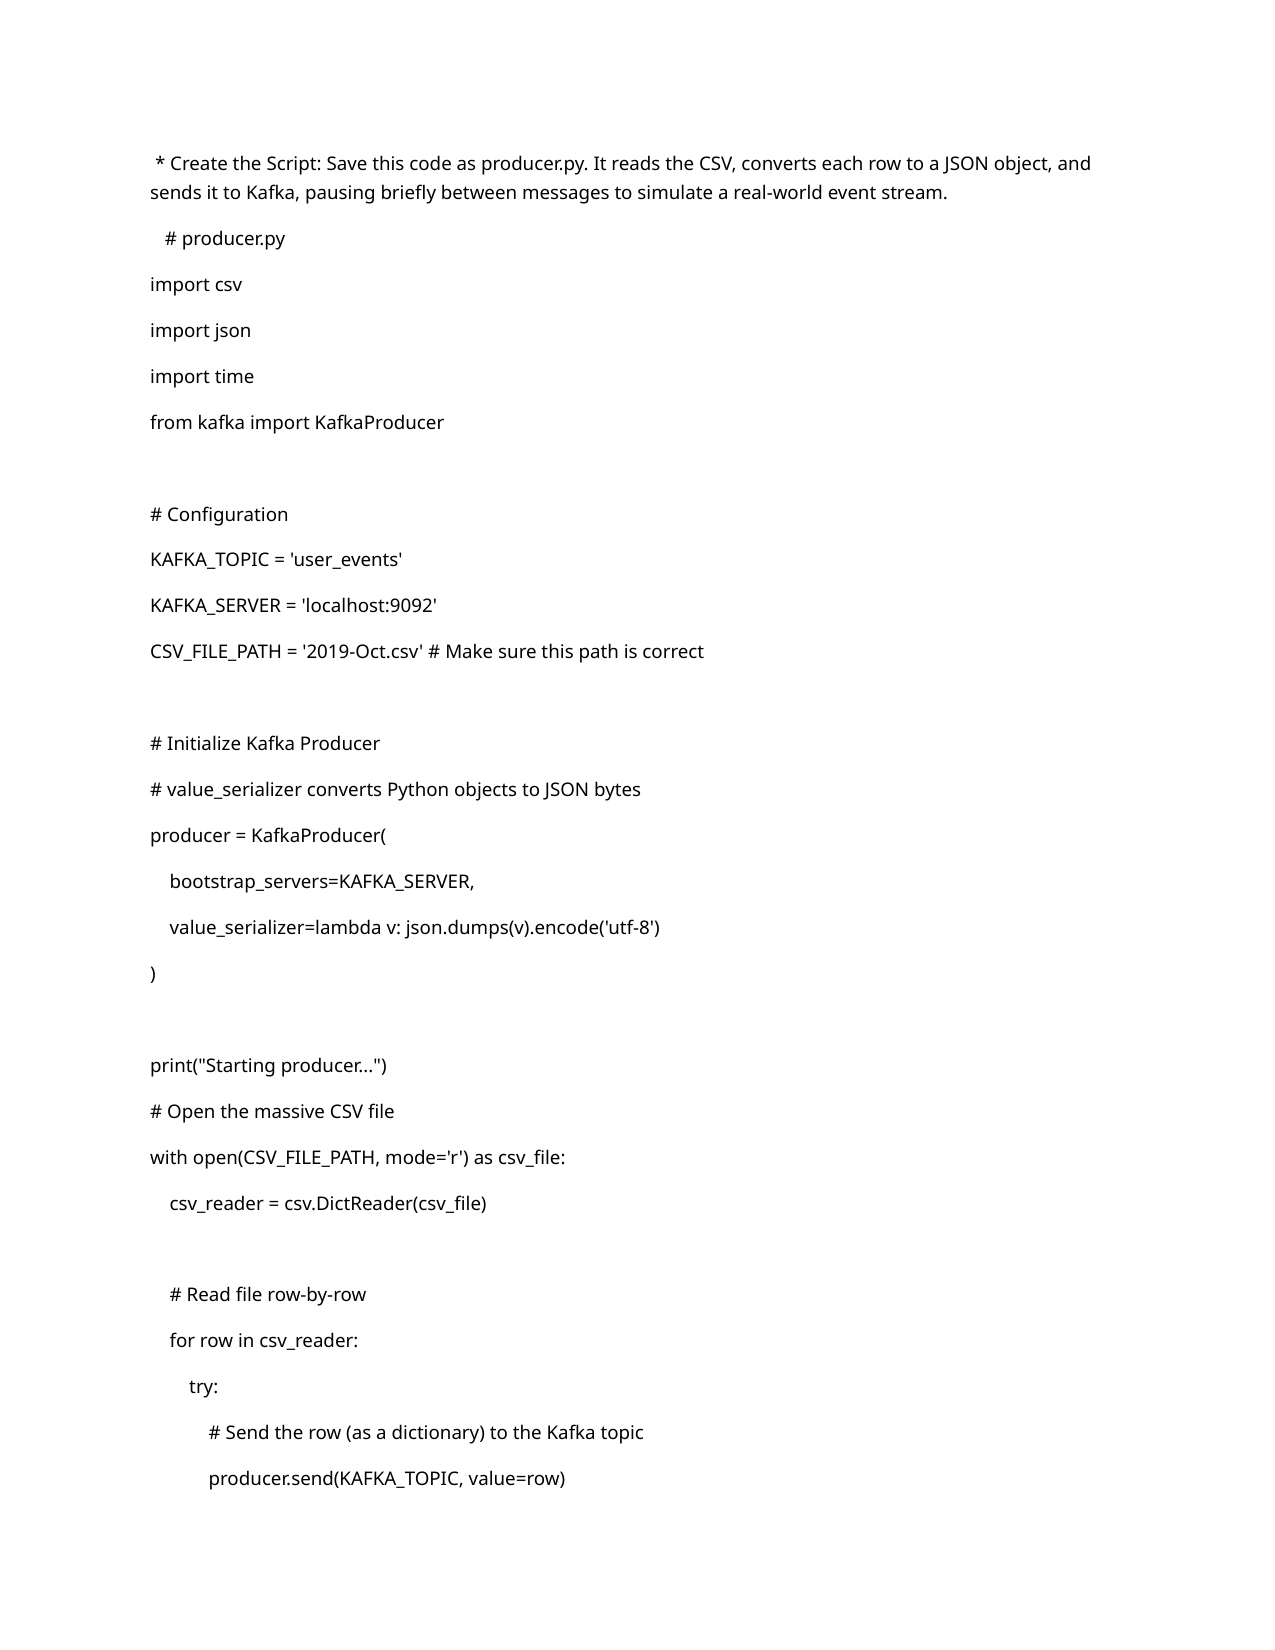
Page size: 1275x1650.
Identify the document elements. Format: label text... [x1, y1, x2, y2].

text import csv [150, 271, 1125, 297]
text CSV_FILE_PATH = '2019-Oct.csv' # Make sure this path is correct [150, 639, 1125, 664]
text ) [150, 960, 1125, 986]
text producer = KafkaProducer( [150, 822, 1125, 848]
text # Send the row (as a dictionary) to the Kafka topic [150, 1419, 1125, 1445]
text import json [150, 317, 1125, 343]
text # Open the massive CSV file [150, 1098, 1125, 1123]
text producer.send(KAFKA_TOPIC, value=row) [150, 1466, 1125, 1491]
text KAFKA_TOPIC = 'user_events' [150, 547, 1125, 572]
text bootstrap_servers=KAFKA_SERVER, [150, 868, 1125, 894]
text # Initialize Kafka Producer [150, 731, 1125, 756]
text with open(CSV_FILE_PATH, mode='r') as csv_file: [150, 1144, 1125, 1169]
text try: [150, 1374, 1125, 1399]
text import time [150, 363, 1125, 388]
text # Read file row-by-row [150, 1282, 1125, 1307]
text * Create the Script: Save this code as producer.py. It reads the CSV, converts each row to a JSON object, and sends it to Kafka, pausing briefly between messages to simulate a real-world event stream. [150, 150, 1125, 205]
text value_serializer=lambda v: json.dumps(v).encode('utf-8') [150, 914, 1125, 940]
text KAFKA_SERVER = 'localhost:9092' [150, 593, 1125, 618]
text # Configuration [150, 501, 1125, 526]
text print("Starting producer...") [150, 1052, 1125, 1078]
text # producer.py [150, 225, 1125, 251]
text # value_serializer converts Python objects to JSON bytes [150, 776, 1125, 802]
text from kafka import KafkaProducer [150, 409, 1125, 434]
text csv_reader = csv.DictReader(csv_file) [150, 1190, 1125, 1215]
text for row in csv_reader: [150, 1328, 1125, 1353]
